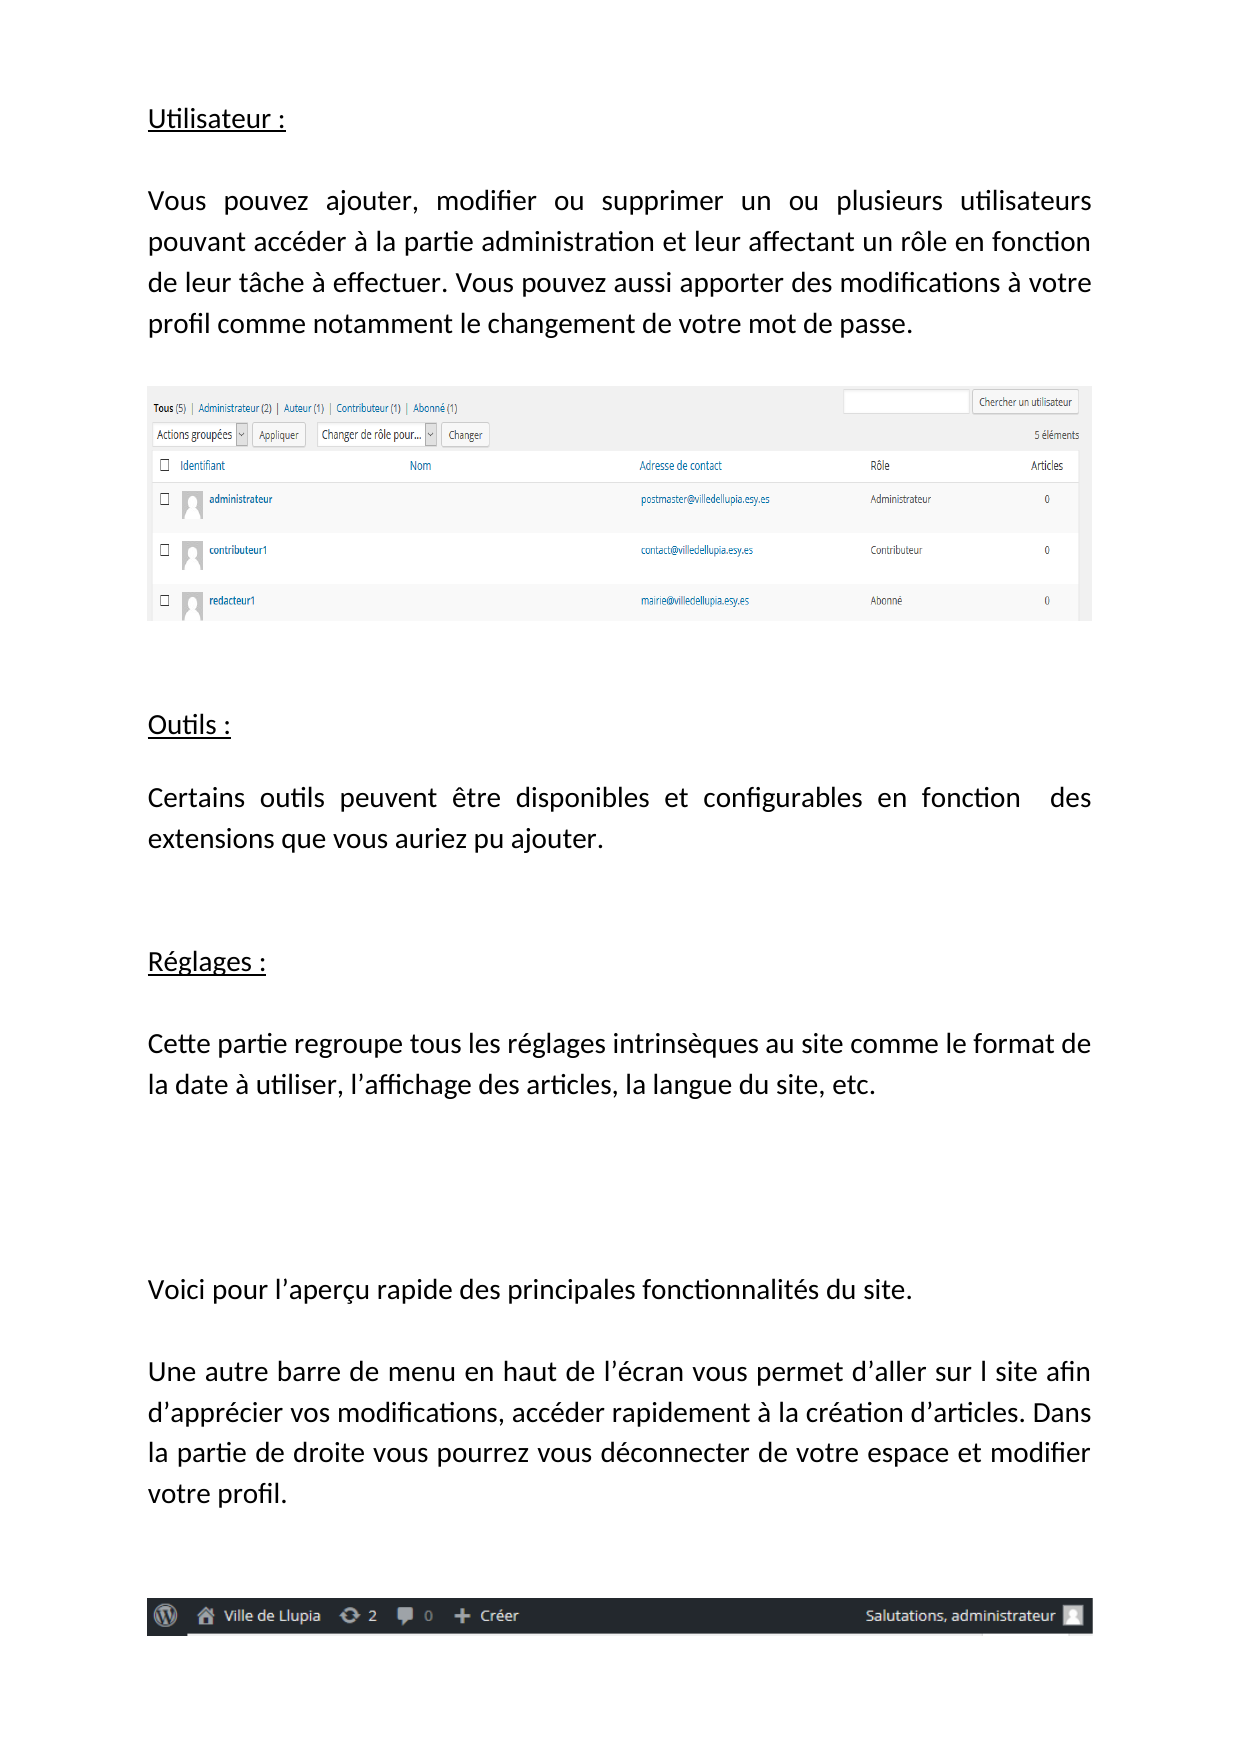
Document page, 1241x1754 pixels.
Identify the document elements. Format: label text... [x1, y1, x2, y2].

list Utilisateur : [148, 100, 1093, 136]
list Voici pour l’aperçu rapide des principales fonctionnalités du site. [148, 1271, 1093, 1306]
list Réglages : [148, 943, 1093, 979]
picture [147, 1598, 1094, 1636]
list Outils : [148, 706, 1093, 742]
picture [147, 386, 1092, 621]
list Cette partie regroupe tous les réglages intrinsèques au site comme le format de la date à utiliser, l’affichage des articles, la langue du site, etc. [148, 1025, 1093, 1102]
list Certains outils peuvent être disponibles et configurables en fonction des extensions que vous auriez pu ajouter. [148, 779, 1093, 856]
list Vous pouvez ajouter, modifier ou supprimer un ou plusieurs utilisateurs pouvant accéder à la partie administration et leur affectant un rôle en fonction de leur tâche à effectuer. Vous pouvez aussi apporter des modifications à votre profil comme notamment le changement de votre mot de passe. [148, 182, 1093, 340]
list Une autre barre de menu en haut de l’écran vous permet d’aller sur l site afin d’apprécier vos modifications, accéder rapidement à la création d’articles. Dans la partie de droite vous pourrez vous déconnecter de votre espace et modifier votre profil. [148, 1353, 1093, 1511]
